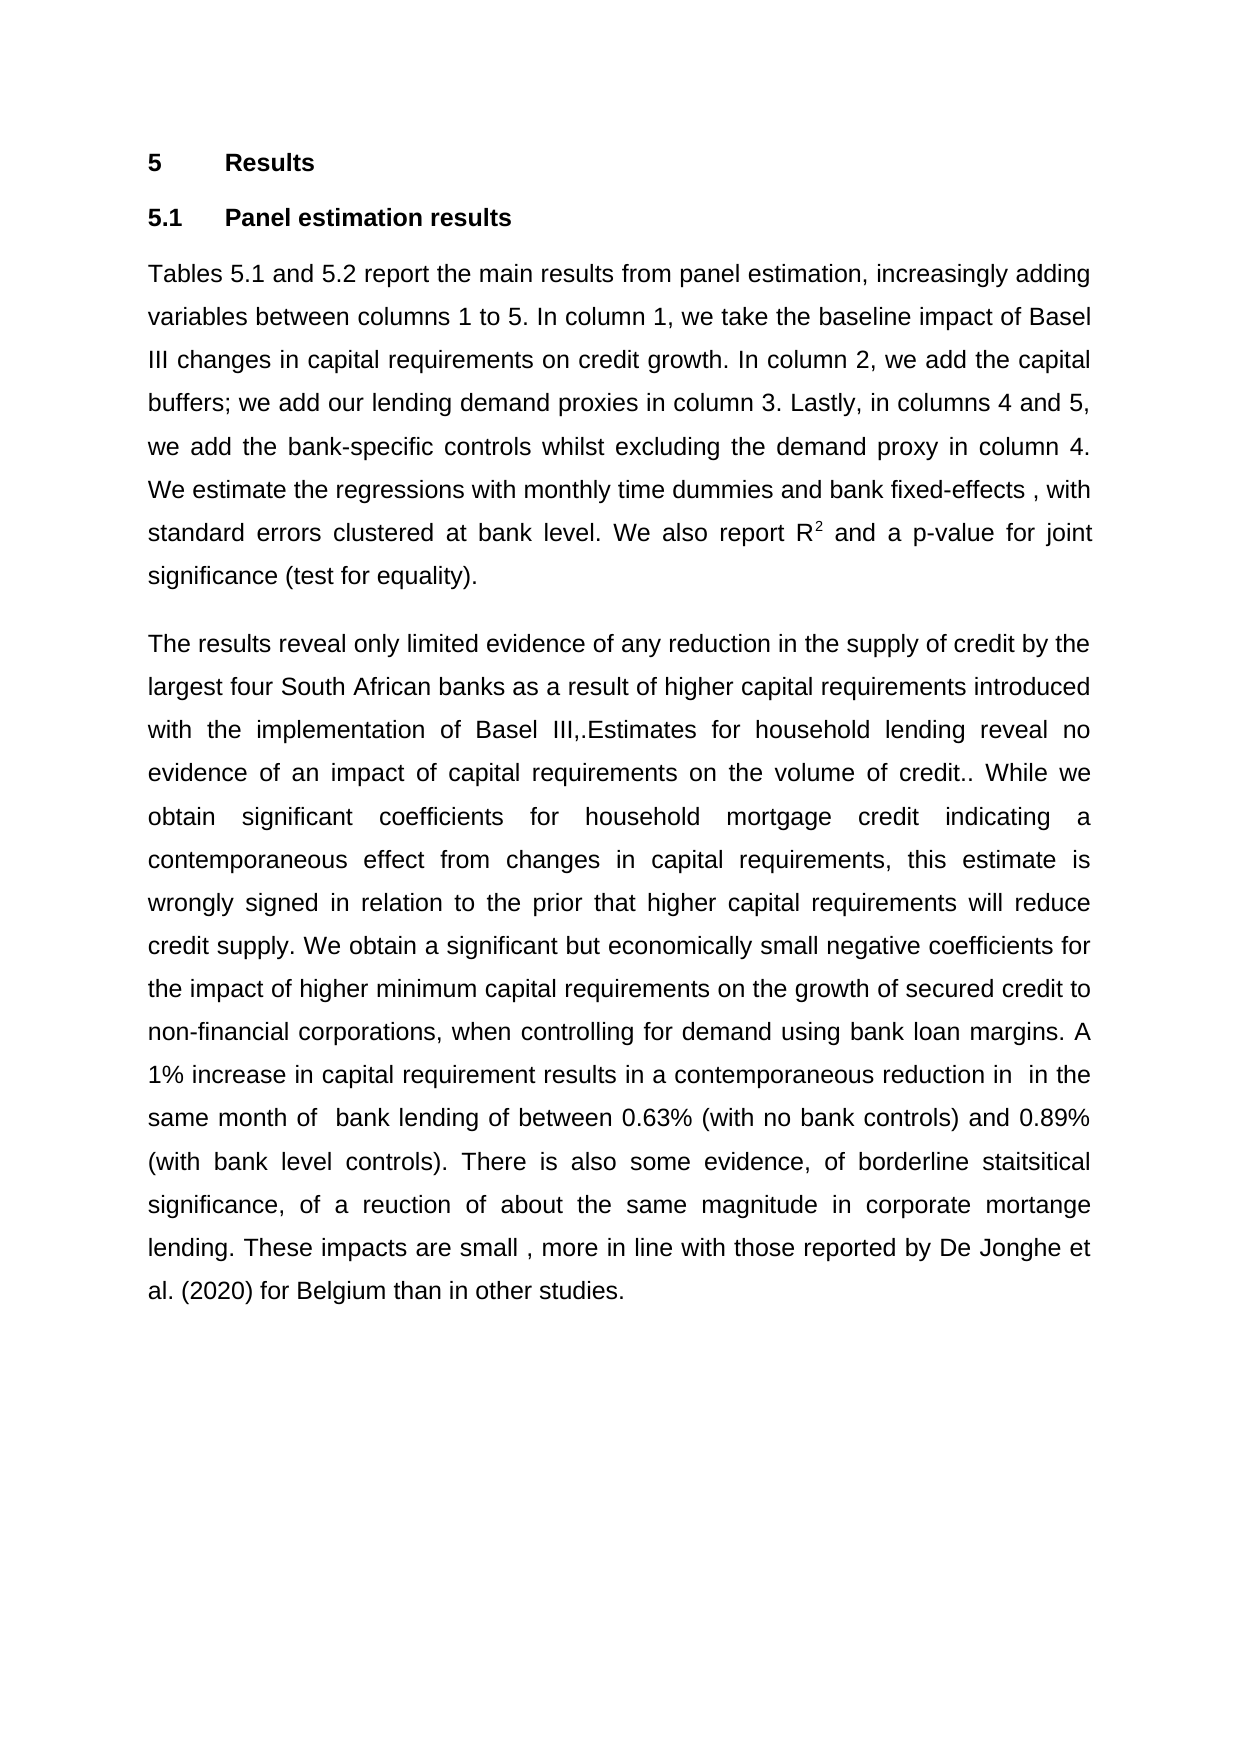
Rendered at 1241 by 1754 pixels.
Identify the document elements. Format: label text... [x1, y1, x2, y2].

subtitle 5.1 Panel estimation results [148, 203, 1092, 232]
text Tables 5.1 and 5.2 report the main results from panel estimation, increasingly adding variables between columns 1 to 5. In column 1, we take the baseline impact of Basel III changes in capital requirements on credit growth. In column 2, we add the capital buffers; we add our lending demand proxies in column 3. Lastly, in columns 4 and 5, we add the bank-specific controls whilst excluding the demand proxy in column 4. We estimate the regressions with monthly time dummies and bank fixed-effects , with standard errors clustered at bank level. We also report R2 and a p-value for joint significance (test for equality). [148, 259, 1092, 589]
text The results reveal only limited evidence of any reduction in the supply of credit by the largest four South African banks as a result of higher capital requirements introduced with the implementation of Basel III,.Estimates for household lending reveal no evidence of an impact of capital requirements on the volume of credit.. While we obtain significant coefficients for household mortgage credit indicating a contemporaneous effect from changes in capital requirements, this estimate is wrongly signed in relation to the prior that higher capital requirements will reduce credit supply. We obtain a significant but economically small negative coefficients for the impact of higher minimum capital requirements on the growth of secured credit to non-financial corporations, when controlling for demand using bank loan margins. A 1% increase in capital requirement results in a contemporaneous reduction in in the same month of bank lending of between 0.63% (with no bank controls) and 0.89% (with bank level controls). There is also some evidence, of borderline staitsitical significance, of a reuction of about the same magnitude in corporate mortange lending. These impacts are small , more in line with those reported by De Jonghe et al. (2020) for Belgium than in other studies. [148, 629, 1092, 1304]
subtitle 5 Results [148, 148, 1092, 176]
